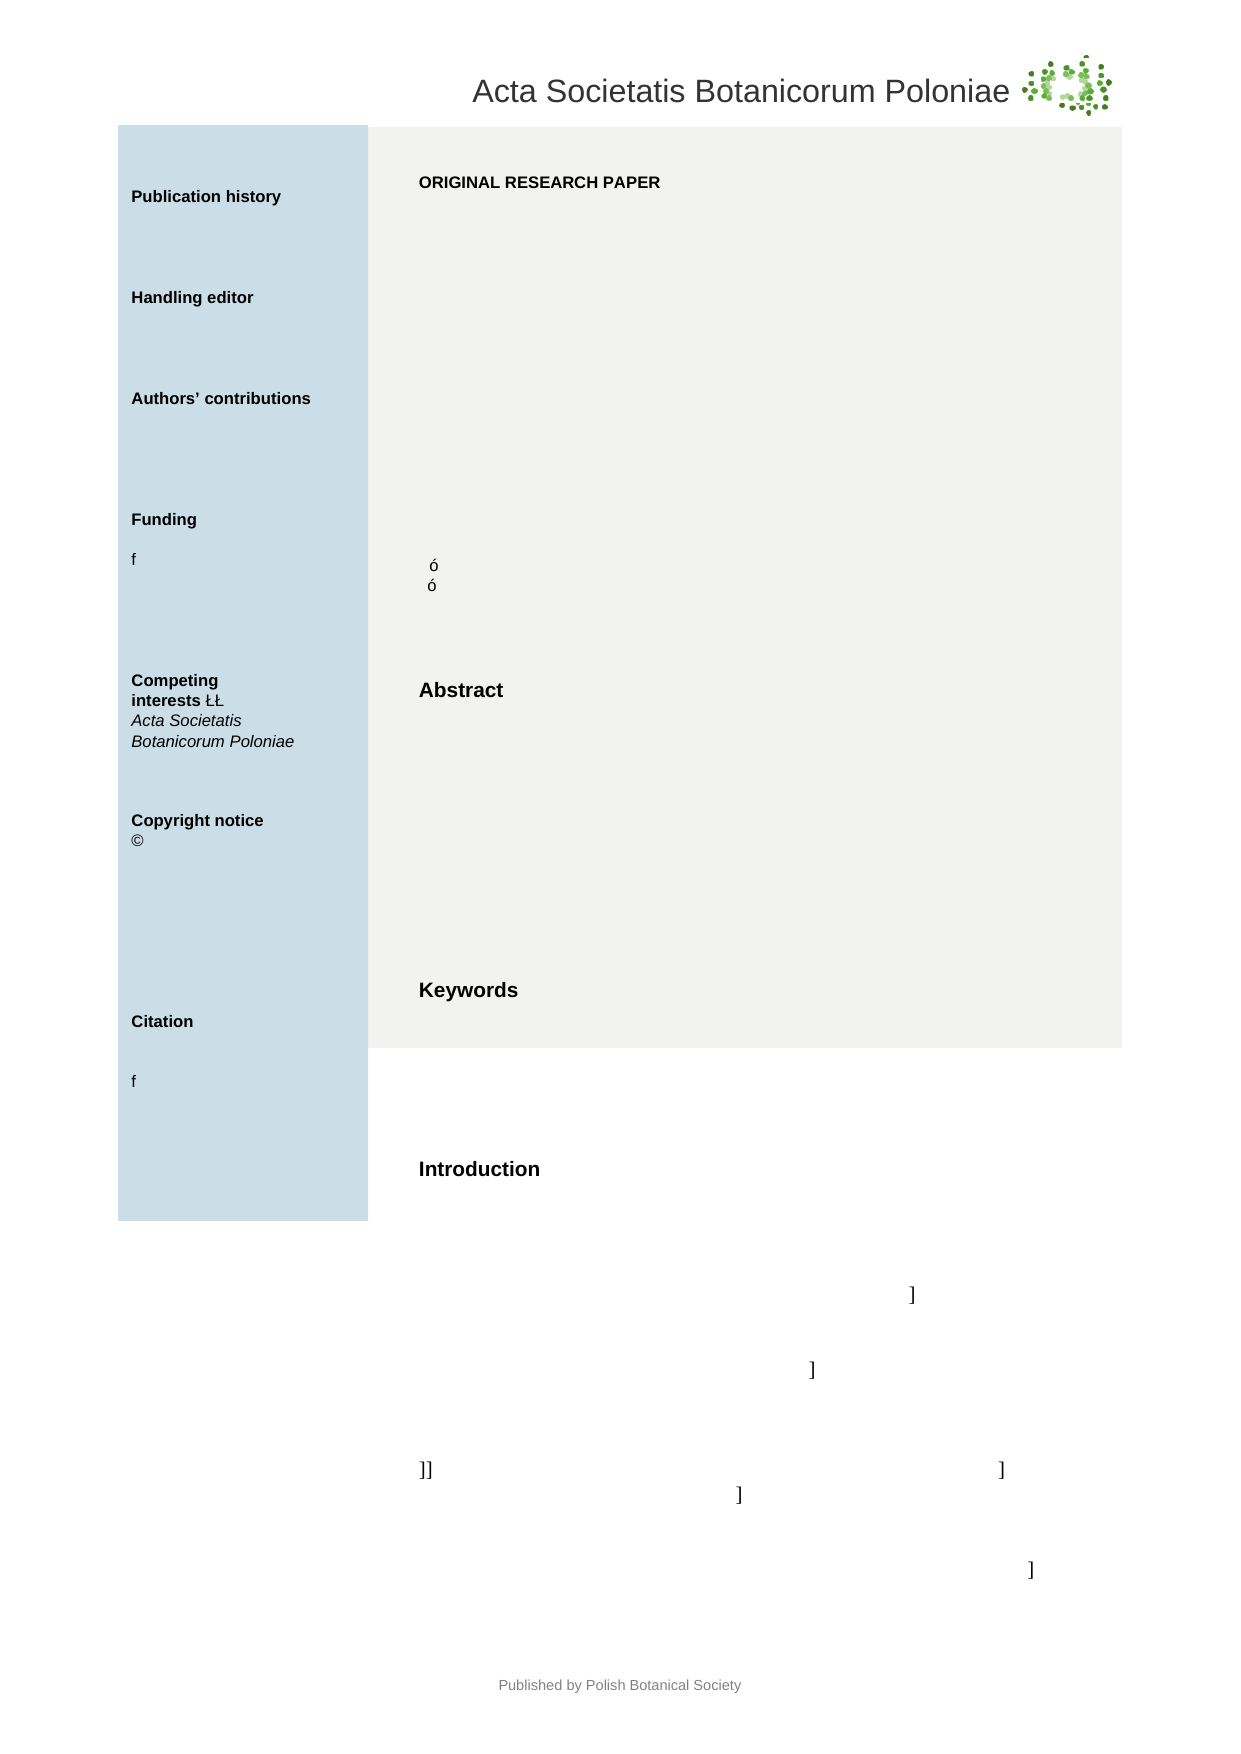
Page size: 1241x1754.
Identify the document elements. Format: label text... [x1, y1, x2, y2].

text Acta Societatis Botanicorum Poloniae [131, 711, 319, 751]
text f [131, 550, 344, 569]
text Keywords [419, 978, 1112, 1002]
text Publication history [131, 187, 344, 206]
text Citation [131, 1012, 344, 1031]
text Authors’ contributions [131, 389, 344, 408]
text Copyright notice [131, 811, 344, 830]
text Abstract [419, 678, 1112, 702]
text f [131, 1072, 344, 1091]
text ORIGINAL RESEARCH PAPER [419, 173, 1112, 192]
text ó [429, 555, 1112, 574]
text Funding [131, 509, 344, 529]
text ] [808, 1357, 1112, 1381]
text Competing interests ŁŁ [131, 670, 277, 710]
text Acta Societatis Botanicorum Poloniae [419, 59, 1112, 109]
text Introduction [419, 1157, 1112, 1181]
text ] [735, 1482, 1112, 1506]
picture [368, 52, 1123, 1048]
text Handling editor [131, 288, 344, 307]
text ó [427, 575, 1112, 594]
text ] [908, 1281, 1112, 1306]
text ]] ] [419, 1457, 1112, 1481]
text ] [1027, 1557, 1112, 1581]
text Published by Polish Botanical Society [131, 1677, 1108, 1693]
text © [131, 831, 344, 850]
